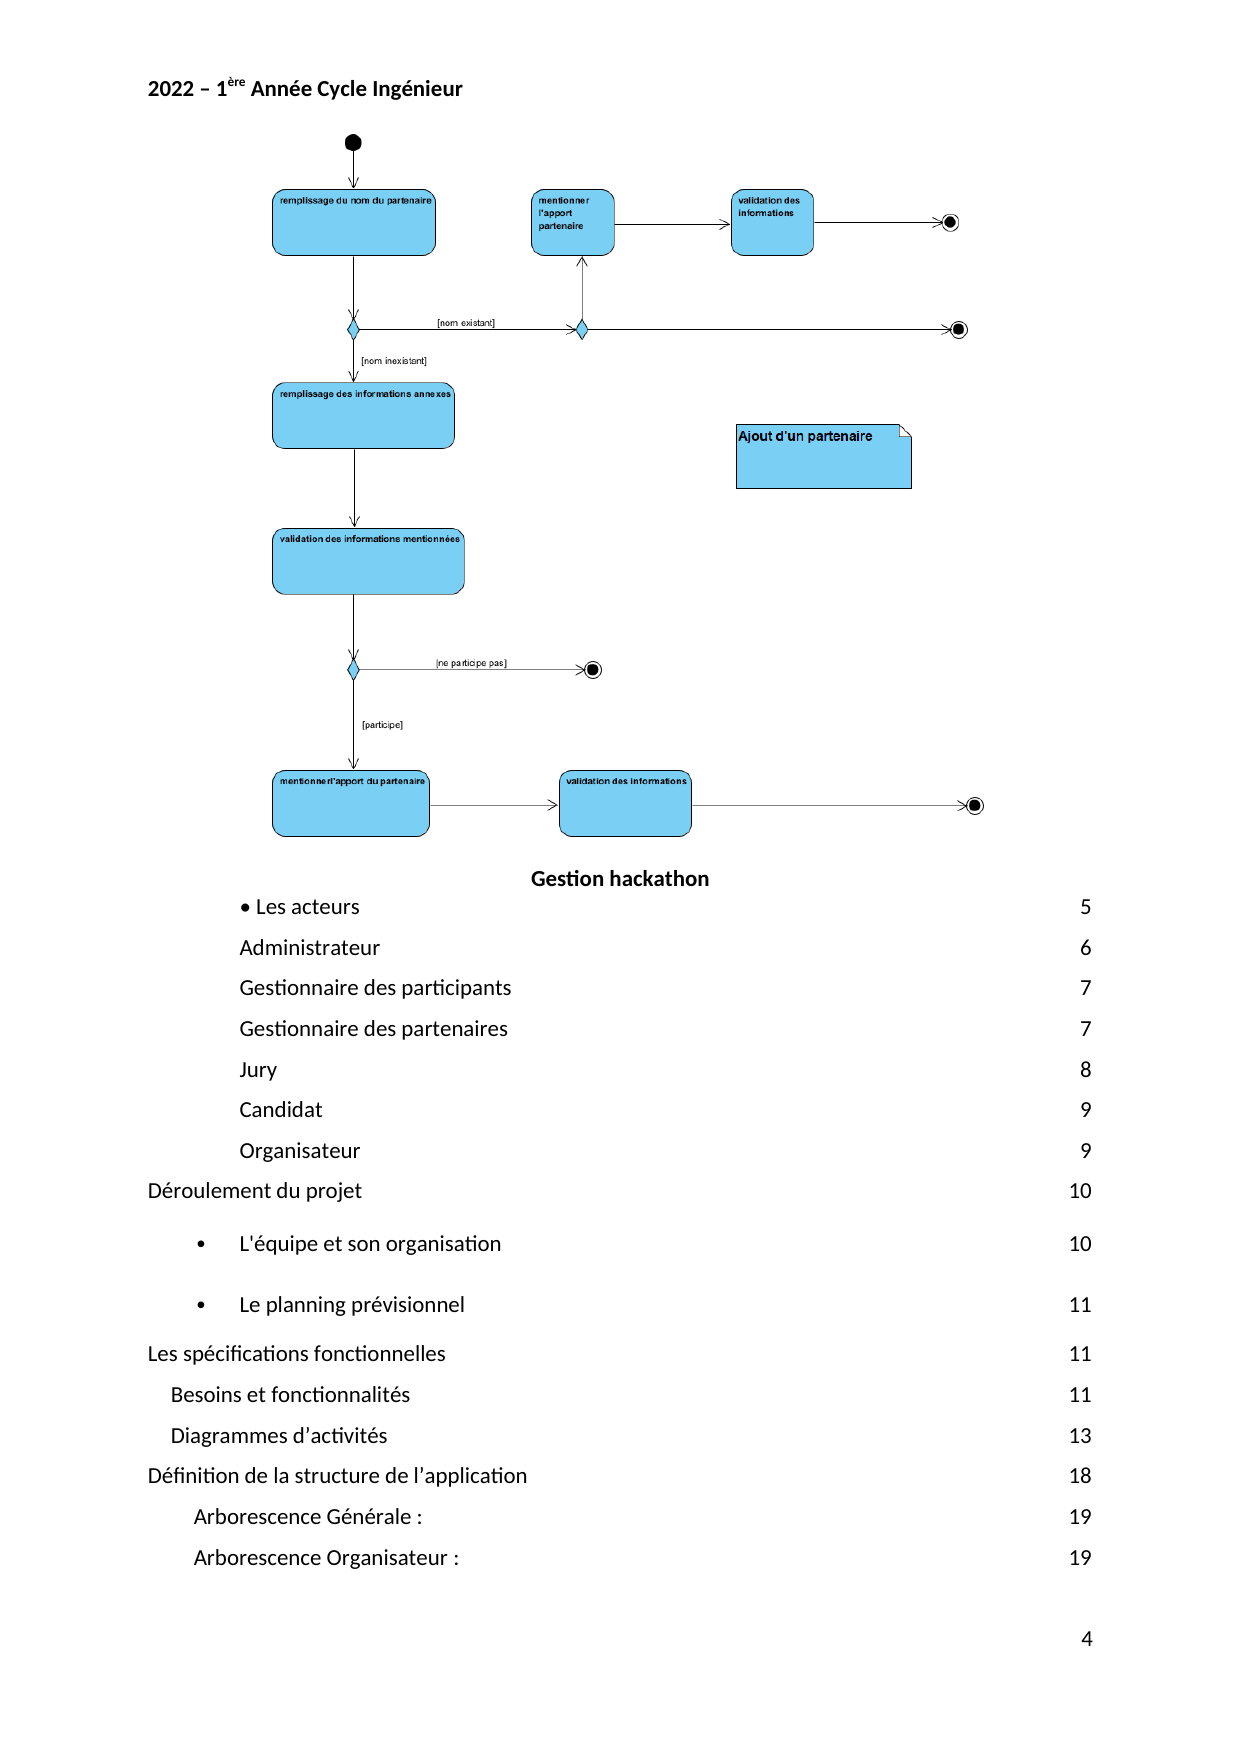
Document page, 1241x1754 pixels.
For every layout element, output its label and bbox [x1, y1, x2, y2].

picture [147, 101, 1093, 865]
